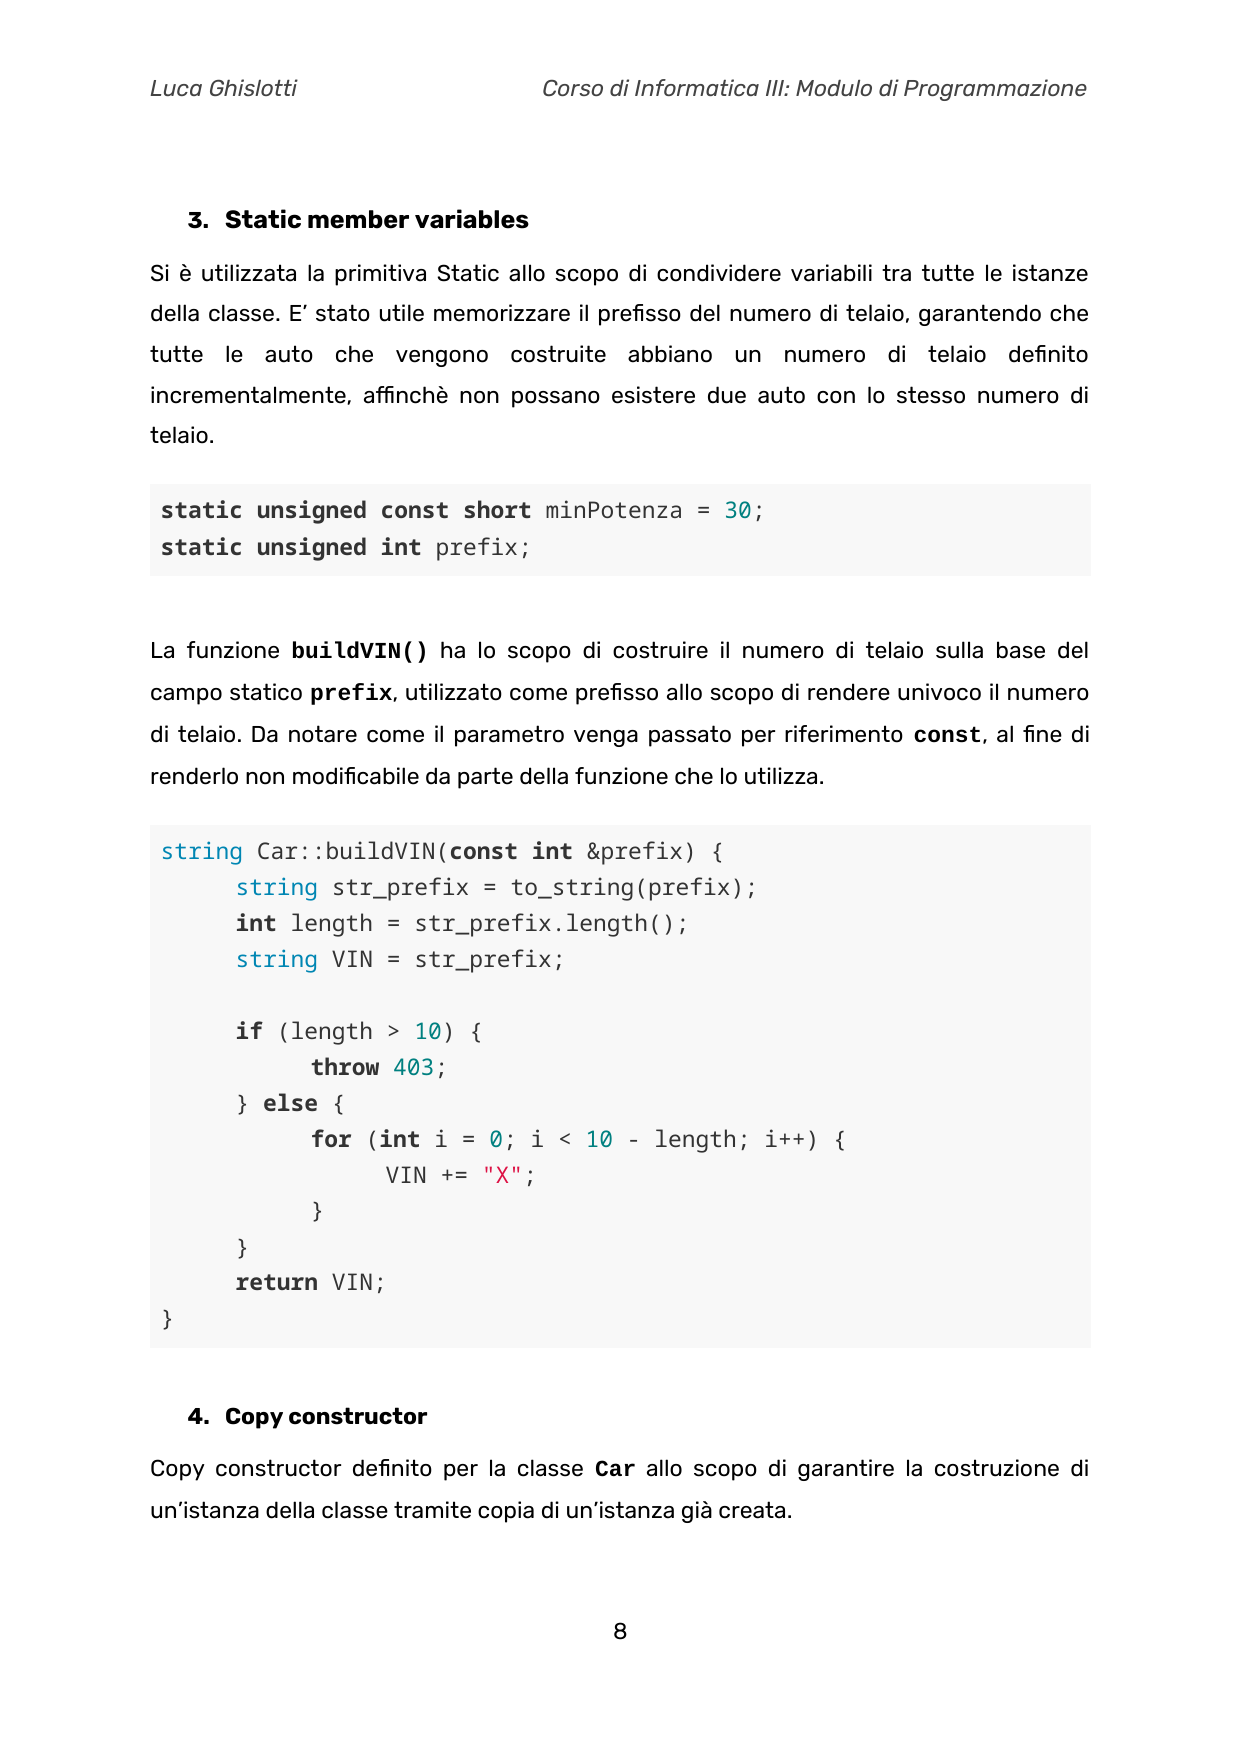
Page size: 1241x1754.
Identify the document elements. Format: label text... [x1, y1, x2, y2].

text Si è utilizzata la primitiva Static allo scopo di condividere variabili tra tutte le istanze della classe. E’ stato utile memorizzare il prefisso del numero di telaio, garantendo che tutte le auto che vengono costruite abbiano un numero di telaio definito incrementalmente, affinchè non possano esistere due auto con lo stesso numero di telaio. [150, 259, 1090, 450]
text Copy constructor definito per la classe Car allo scopo di garantire la costruzione di un’istanza della classe tramite copia di un’istanza già creata. [150, 1455, 1090, 1524]
table_header string Car::buildVIN(const int &prefix) { string str_prefix = to_string(prefix); int length = str_prefix.length(); string VIN = str_prefix; if (length > 10) { throw 403; } else { for (int i = 0; i < 10 - length; i++) { VIN += "X"; } } return VIN; } [150, 825, 1091, 1348]
subtitle Copy constructor [187, 1403, 1090, 1430]
text La funzione buildVIN() ha lo scopo di costruire il numero di telaio sulla base del campo statico prefix, utilizzato come prefisso allo scopo di rendere univoco il numero di telaio. Da notare come il parametro venga passato per riferimento const, al fine di renderlo non modificabile da parte della funzione che lo utilizza. [150, 637, 1090, 790]
subtitle Static member variables [187, 205, 1090, 234]
table_header static unsigned const short minPotenza = 30; static unsigned int prefix; [150, 484, 1091, 576]
